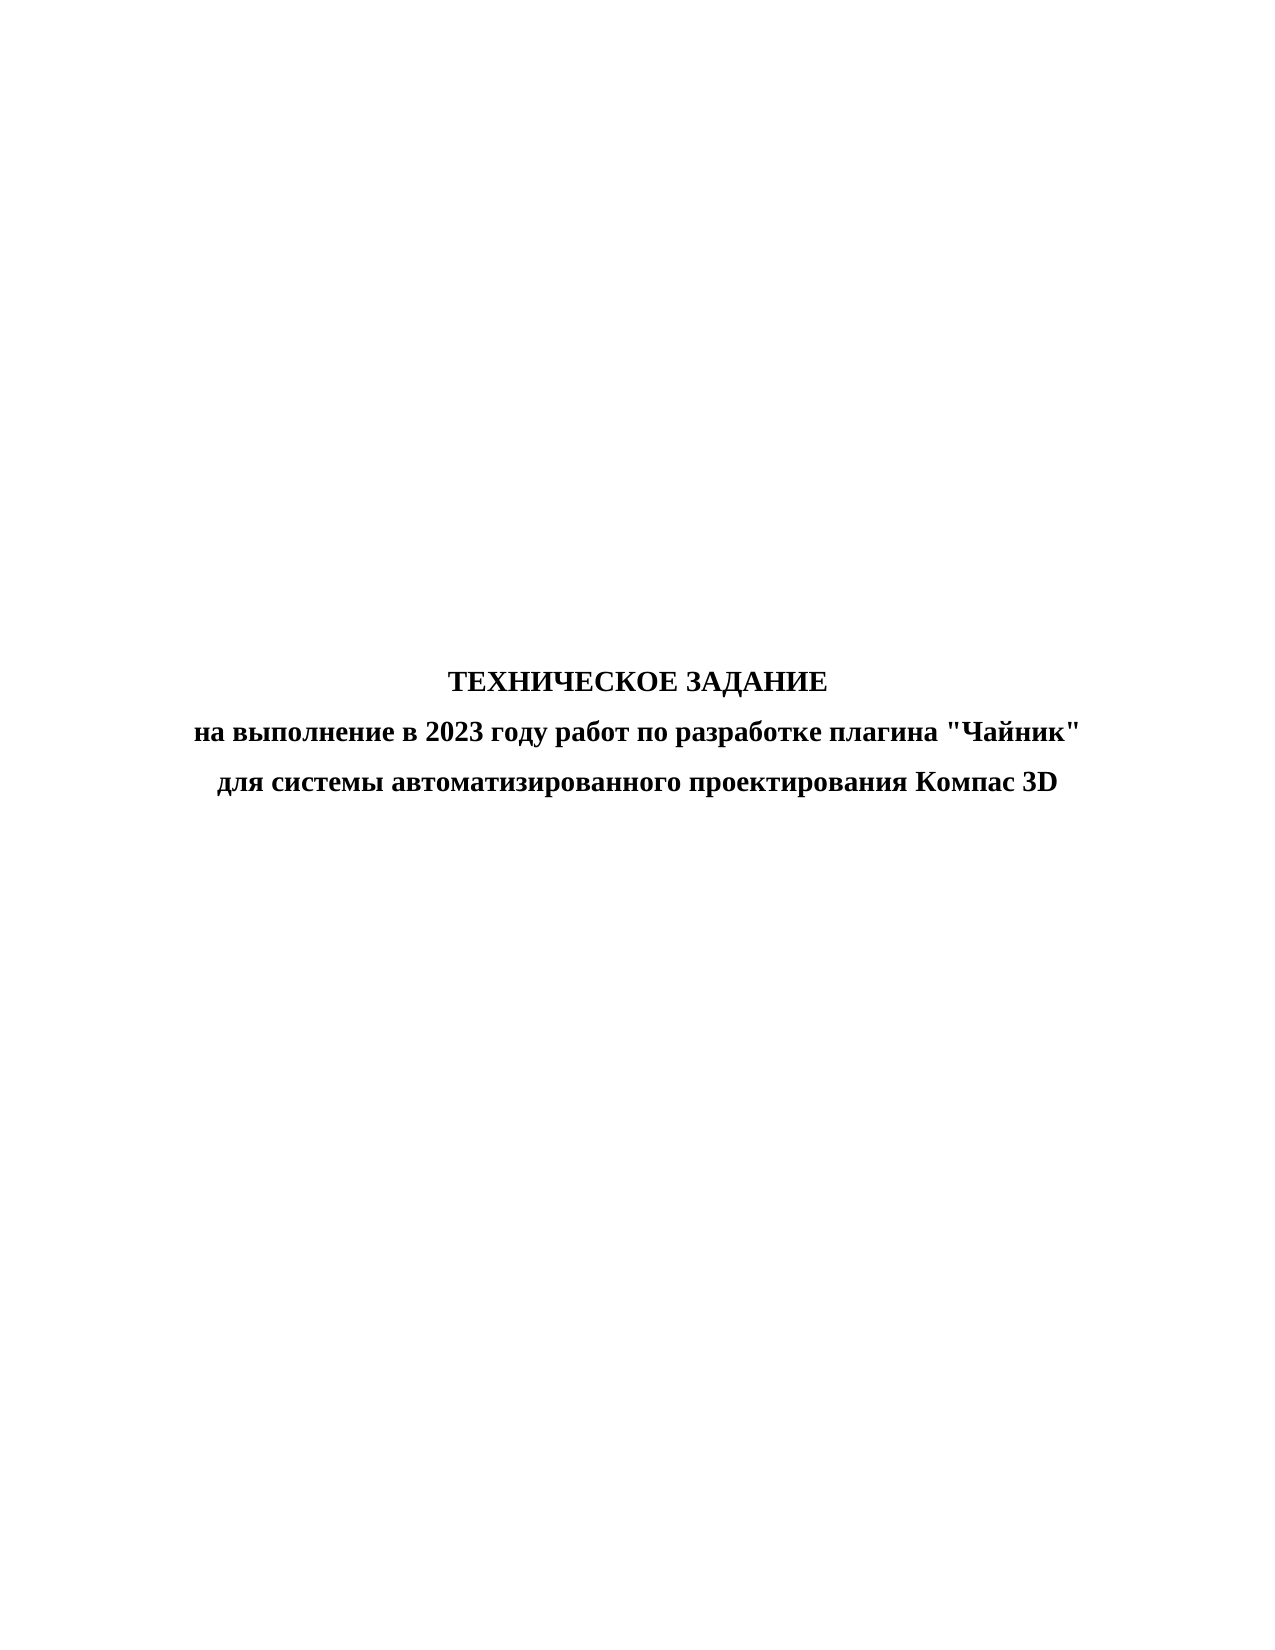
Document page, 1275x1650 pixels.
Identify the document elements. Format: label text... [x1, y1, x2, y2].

text на выполнение в 2023 году работ по разработке плагина "Чайник" для системы автоматизированного проектирования Компас 3D [180, 714, 1095, 798]
subtitle ТЕХНИЧЕСКОЕ ЗАДАНИЕ [181, 664, 1095, 697]
